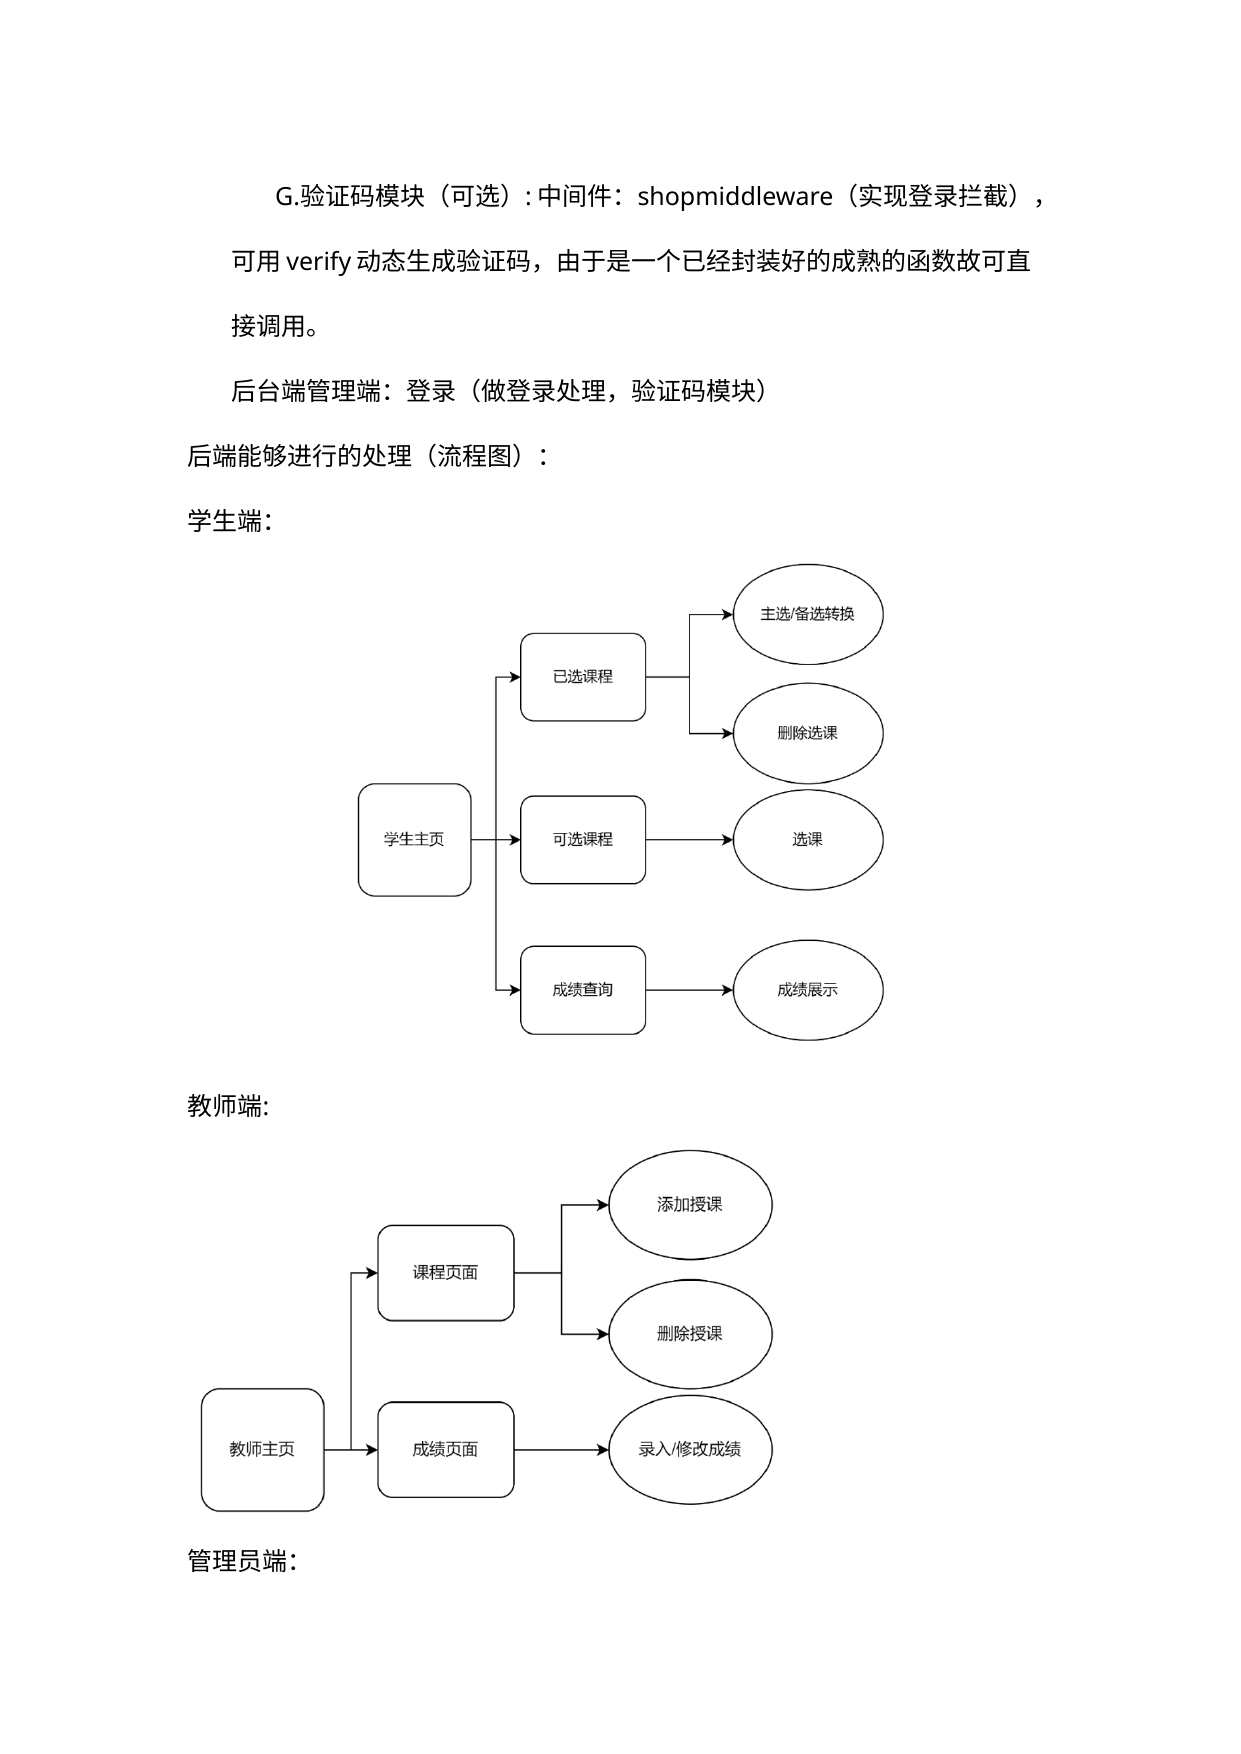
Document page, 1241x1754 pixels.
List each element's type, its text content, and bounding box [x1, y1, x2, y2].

text 后端能够进行的处理（流程图）： [187, 422, 1053, 487]
picture [345, 552, 896, 1053]
text 教师端: [187, 1072, 1053, 1137]
text G.验证码模块（可选）: 中间件：shopmiddleware（实现登录拦截），可用verify动态生成验证码，由于是一个已经封装好的成熟的函数故可直接调用。 [231, 162, 1053, 357]
text 管理员端： [187, 1527, 1053, 1592]
text 后台端管理端：登录（做登录处理，验证码模块） [231, 357, 1053, 422]
text 学生端： [187, 487, 1053, 552]
picture [187, 1137, 786, 1525]
